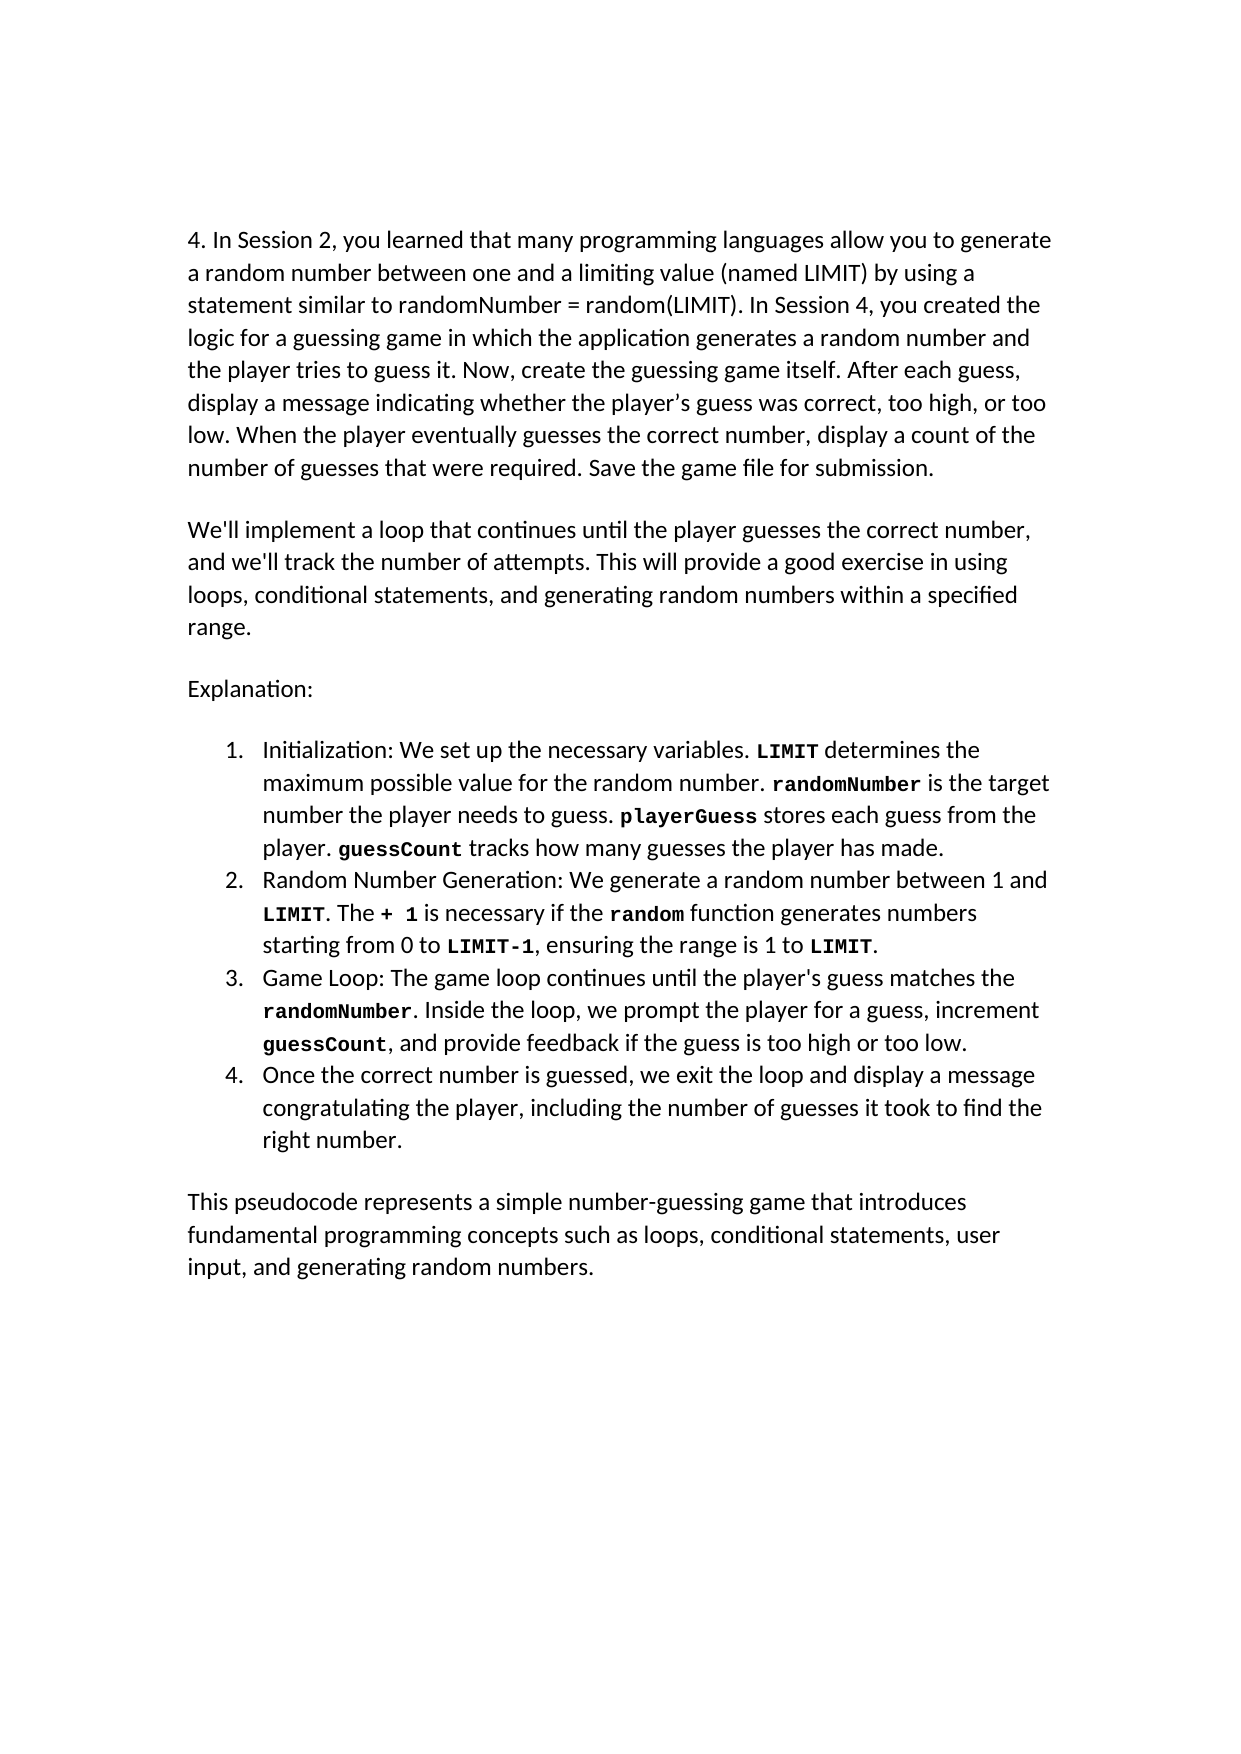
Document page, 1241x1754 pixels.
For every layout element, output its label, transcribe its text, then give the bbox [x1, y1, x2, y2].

list Once the correct number is guessed, we exit the loop and display a message congratulating the player, including the number of guesses it took to find the right number. [225, 1059, 1053, 1156]
list We'll implement a loop that continues until the player guesses the correct number, and we'll track the number of attempts. This will provide a good exercise in using loops, conditional statements, and generating random numbers within a specified range. [187, 513, 1053, 643]
list Random Number Generation: We generate a random number between 1 and LIMIT. The + 1 is necessary if the random function generates numbers starting from 0 to LIMIT-1, ensuring the range is 1 to LIMIT. [225, 864, 1053, 961]
list Initialization: We set up the necessary variables. LIMIT determines the maximum possible value for the random number. randomNumber is the target number the player needs to guess. playerGuess stores each guess from the player. guessCount tracks how many guesses the player has made. [225, 734, 1053, 864]
list In Session 2, you learned that many programming languages allow you to generate a random number between one and a limiting value (named LIMIT) by using a statement similar to randomNumber = random(LIMIT). In Session 4, you created the logic for a guessing game in which the application generates a random number and the player tries to guess it. Now, create the guessing game itself. After each guess, display a message indicating whether the player’s guess was correct, too high, or too low. When the player eventually guesses the correct number, display a count of the number of guesses that were required. Save the game file for submission. [187, 224, 1053, 484]
subtitle Explanation: [187, 672, 1053, 704]
list Game Loop: The game loop continues until the player's guess matches the randomNumber. Inside the loop, we prompt the player for a guess, increment guessCount, and provide feedback if the guess is too high or too low. [225, 961, 1053, 1059]
text This pseudocode represents a simple number-guessing game that introduces fundamental programming concepts such as loops, conditional statements, user input, and generating random numbers. [187, 1185, 1053, 1283]
